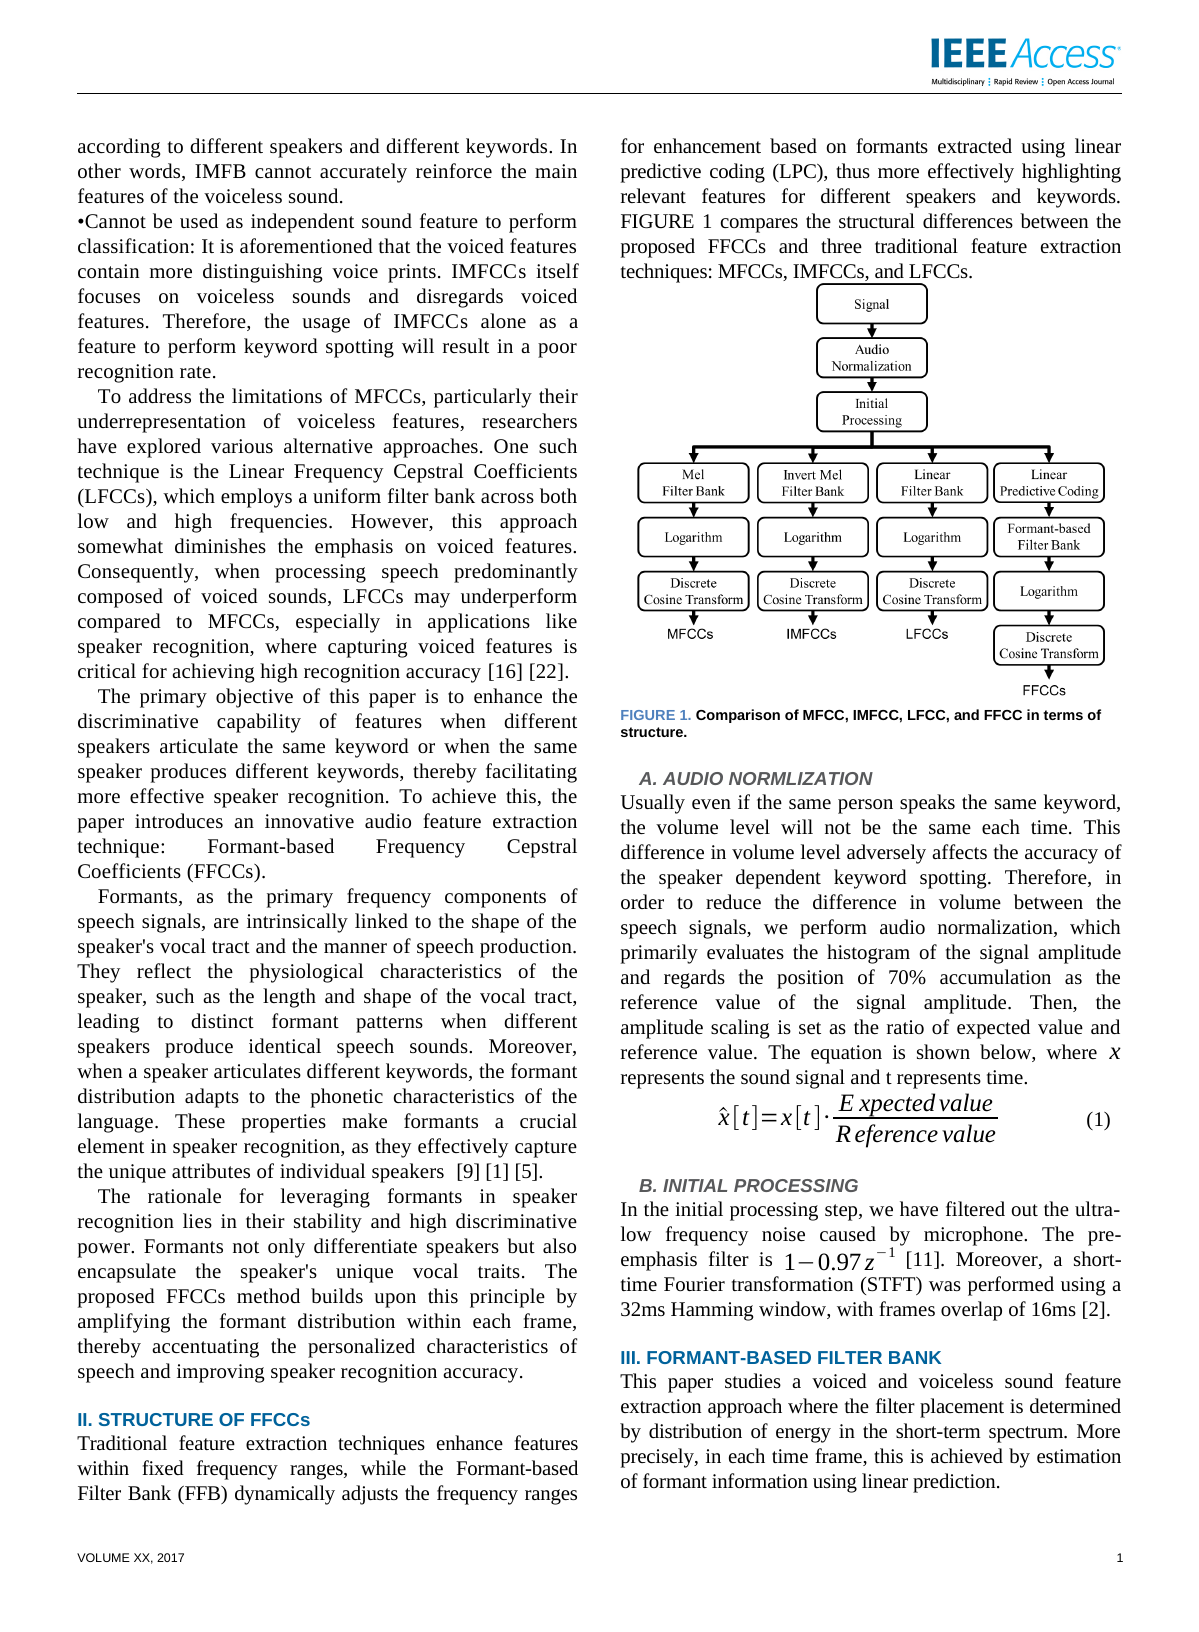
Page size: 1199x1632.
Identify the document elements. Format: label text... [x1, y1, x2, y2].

text Traditional feature extraction techniques enhance features within fixed frequency ranges, while the Formant-based Filter Bank (FFB) dynamically adjusts the frequency ranges for enhancement based on formants extracted using linear predictive coding (LPC), thus more effectively highlighting relevant features for different speakers and keywords. FIGURE 1 compares the structural differences between the proposed FFCCs and three traditional feature extraction techniques: MFCCs, IMFCCs, and LFCCs. [77, 1430, 578, 1505]
text Usually even if the same person speaks the same keyword, the volume level will not be the same each time. This difference in volume level adversely affects the accuracy of the speaker dependent keyword spotting. Therefore, in order to reduce the difference in volume between the speech signals, we perform audio normalization, which primarily evaluates the histogram of the signal amplitude and regards the position of 70% accumulation as the reference value of the signal amplitude. Then, the amplitude scaling is set as the ratio of expected value and reference value. The equation is shown below, where represents the sound signal and t represents time. [620, 789, 1122, 1089]
table_header [620, 1089, 1063, 1148]
list INITIAL PROCESSING [639, 1175, 1122, 1197]
text The primary objective of this paper is to enhance the discriminative capability of features when different speakers articulate the same keyword or when the same speaker produces different keywords, thereby facilitating more effective speaker recognition. To achieve this, the paper introduces an innovative audio feature extraction technique: Formant-based Frequency Cepstral Coefficients (FFCCs). [77, 683, 578, 883]
text Formants, as the primary frequency components of speech signals, are intrinsically linked to the shape of the speaker's vocal tract and the manner of speech production. They reflect the physiological characteristics of the speaker, such as the length and shape of the vocal tract, leading to distinct formant patterns when different speakers produce identical speech sounds. Moreover, when a speaker articulates different keywords, the formant distribution adapts to the phonetic characteristics of the language. These properties make formants a crucial element in speaker recognition, as they effectively capture the unique attributes of individual speakers [9] [1] [5]. [77, 883, 578, 1183]
picture [635, 283, 1107, 707]
text FIGURE 1. Comparison of MFCC, IMFCC, LFCC, and FFCC in terms of structure. [620, 707, 1122, 740]
text To address the limitations of MFCCs, particularly their underrepresentation of voiceless features, researchers have explored various alternative approaches. One such technique is the Linear Frequency Cepstral Coefficients (LFCCs), which employs a uniform filter bank across both low and high frequencies. However, this approach somewhat diminishes the emphasis on voiced features. Consequently, when processing speech predominantly composed of voiced sounds, LFCCs may underperform compared to MFCCs, especially in applications like speaker recognition, where capturing voiced features is critical for achieving high recognition accuracy [16] [22]. [77, 383, 578, 683]
table_header (1) [1063, 1089, 1122, 1148]
list STRUCTURE OF FFCCs [77, 1408, 578, 1430]
text The rationale for leveraging formants in speaker recognition lies in their stability and high discriminative power. Formants not only differentiate speakers but also encapsulate the speaker's unique vocal traits. The proposed FFCCs method builds upon this principle by amplifying the formant distribution within each frame, thereby accentuating the personalized characteristics of speech and improving speaker recognition accuracy. [77, 1183, 578, 1383]
text Traditional feature extraction techniques enhance features within fixed frequency ranges, while the Formant-based Filter Bank (FFB) dynamically adjusts the frequency ranges for enhancement based on formants extracted using linear predictive coding (LPC), thus more effectively highlighting relevant features for different speakers and keywords. FIGURE 1 compares the structural differences between the proposed FFCCs and three traditional feature extraction techniques: MFCCs, IMFCCs, and LFCCs. [620, 133, 1122, 283]
text This paper studies a voiced and voiceless sound feature extraction approach where the filter placement is determined by distribution of energy in the short-term spectrum. More precisely, in each time frame, this is achieved by estimation of formant information using linear prediction. [620, 1368, 1122, 1493]
text In the initial processing step, we have filtered out the ultra-low frequency noise caused by microphone. The pre-emphasis filter is [11]. Moreover, a short-time Fourier transformation (STFT) was performed using a 32ms Hamming window, with frames overlap of 16ms [2]. [620, 1197, 1122, 1322]
text •Cannot be used as independent sound feature to perform classification: It is aforementioned that the voiced features contain more distinguishing voice prints. IMFCCs itself focuses on voiceless sounds and disregards voiced features. Therefore, the usage of IMFCCs alone as a feature to perform keyword spotting will result in a poor recognition rate. [77, 208, 578, 383]
picture [930, 37, 1122, 87]
list FORMANT-BASED FILTER BANK [620, 1347, 1122, 1368]
list AUDIO NORMLIZATION [639, 767, 1122, 789]
